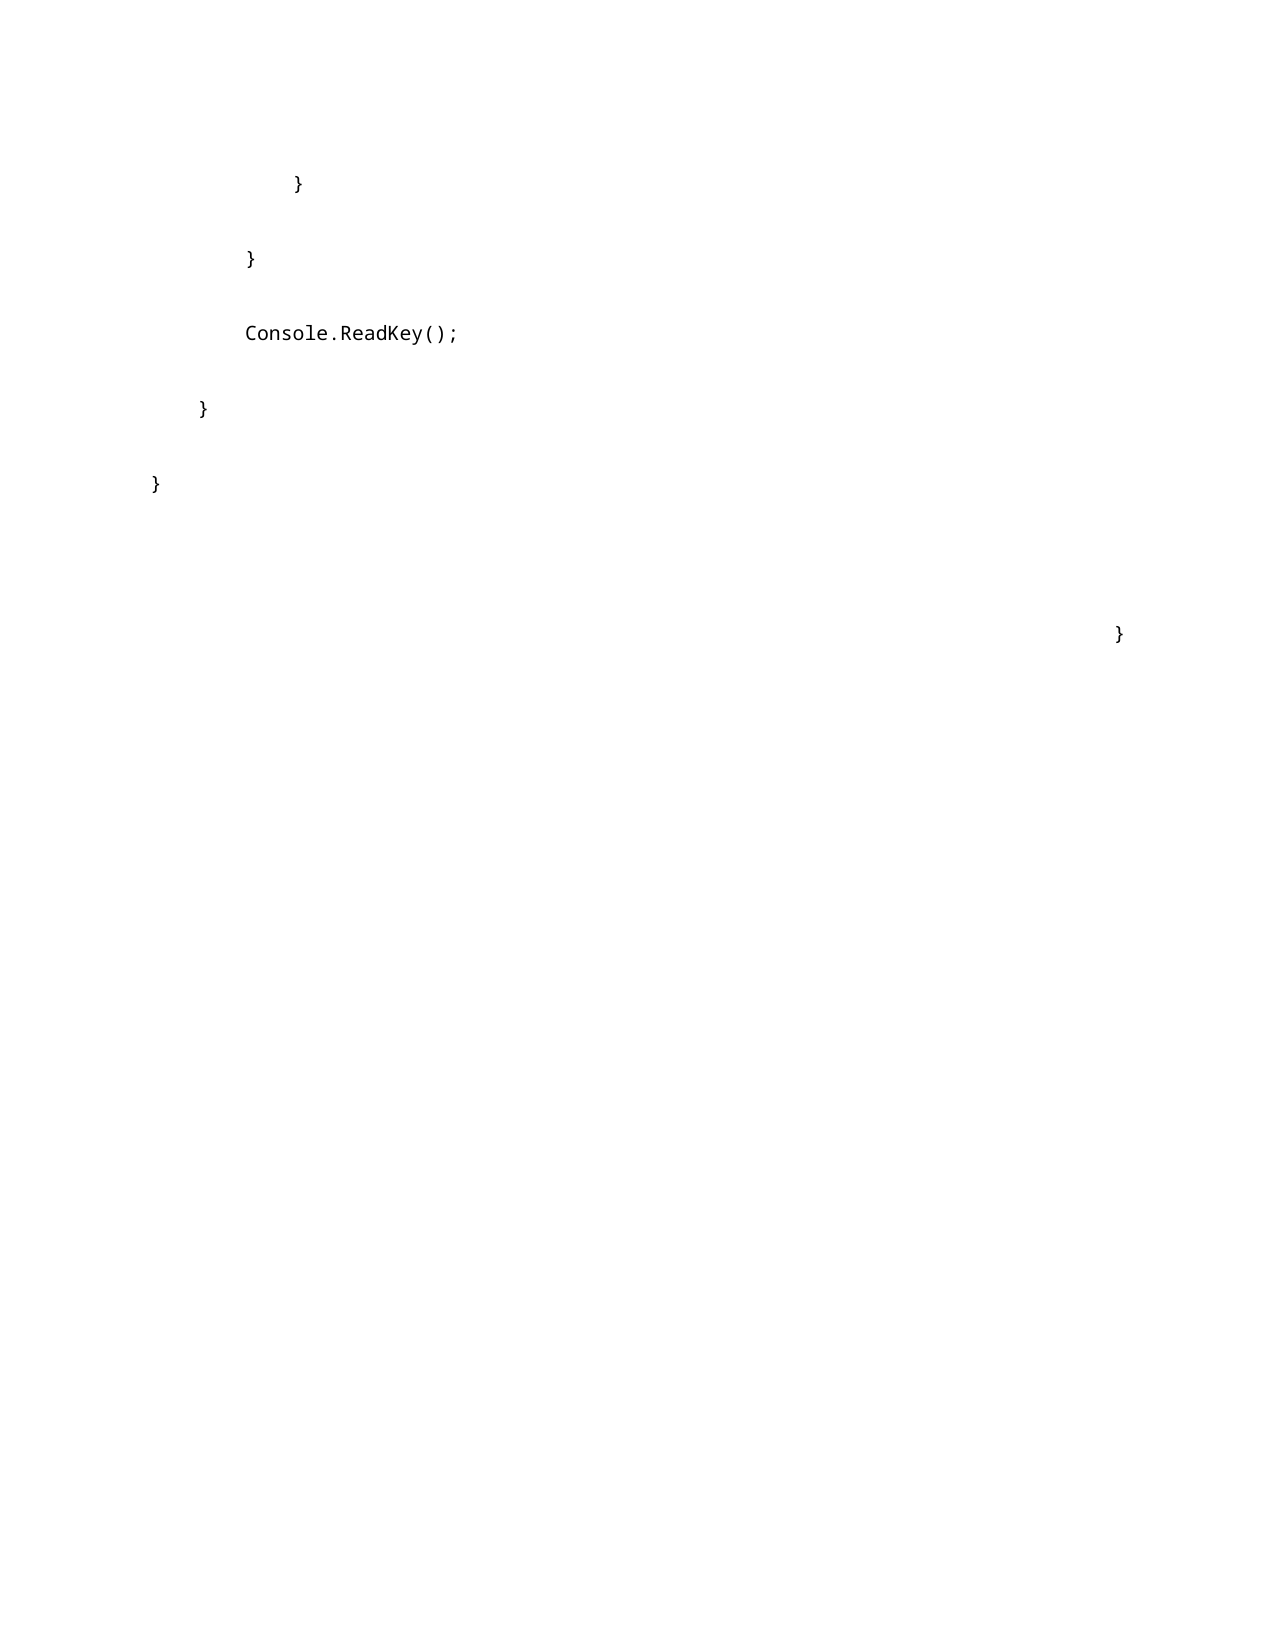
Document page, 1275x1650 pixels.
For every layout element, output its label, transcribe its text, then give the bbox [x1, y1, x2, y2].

text } [150, 600, 1125, 650]
text } [150, 450, 1125, 500]
text } [150, 225, 1125, 275]
text } [150, 375, 1125, 425]
text } [150, 150, 1125, 200]
text Console.ReadKey(); [150, 300, 1125, 350]
